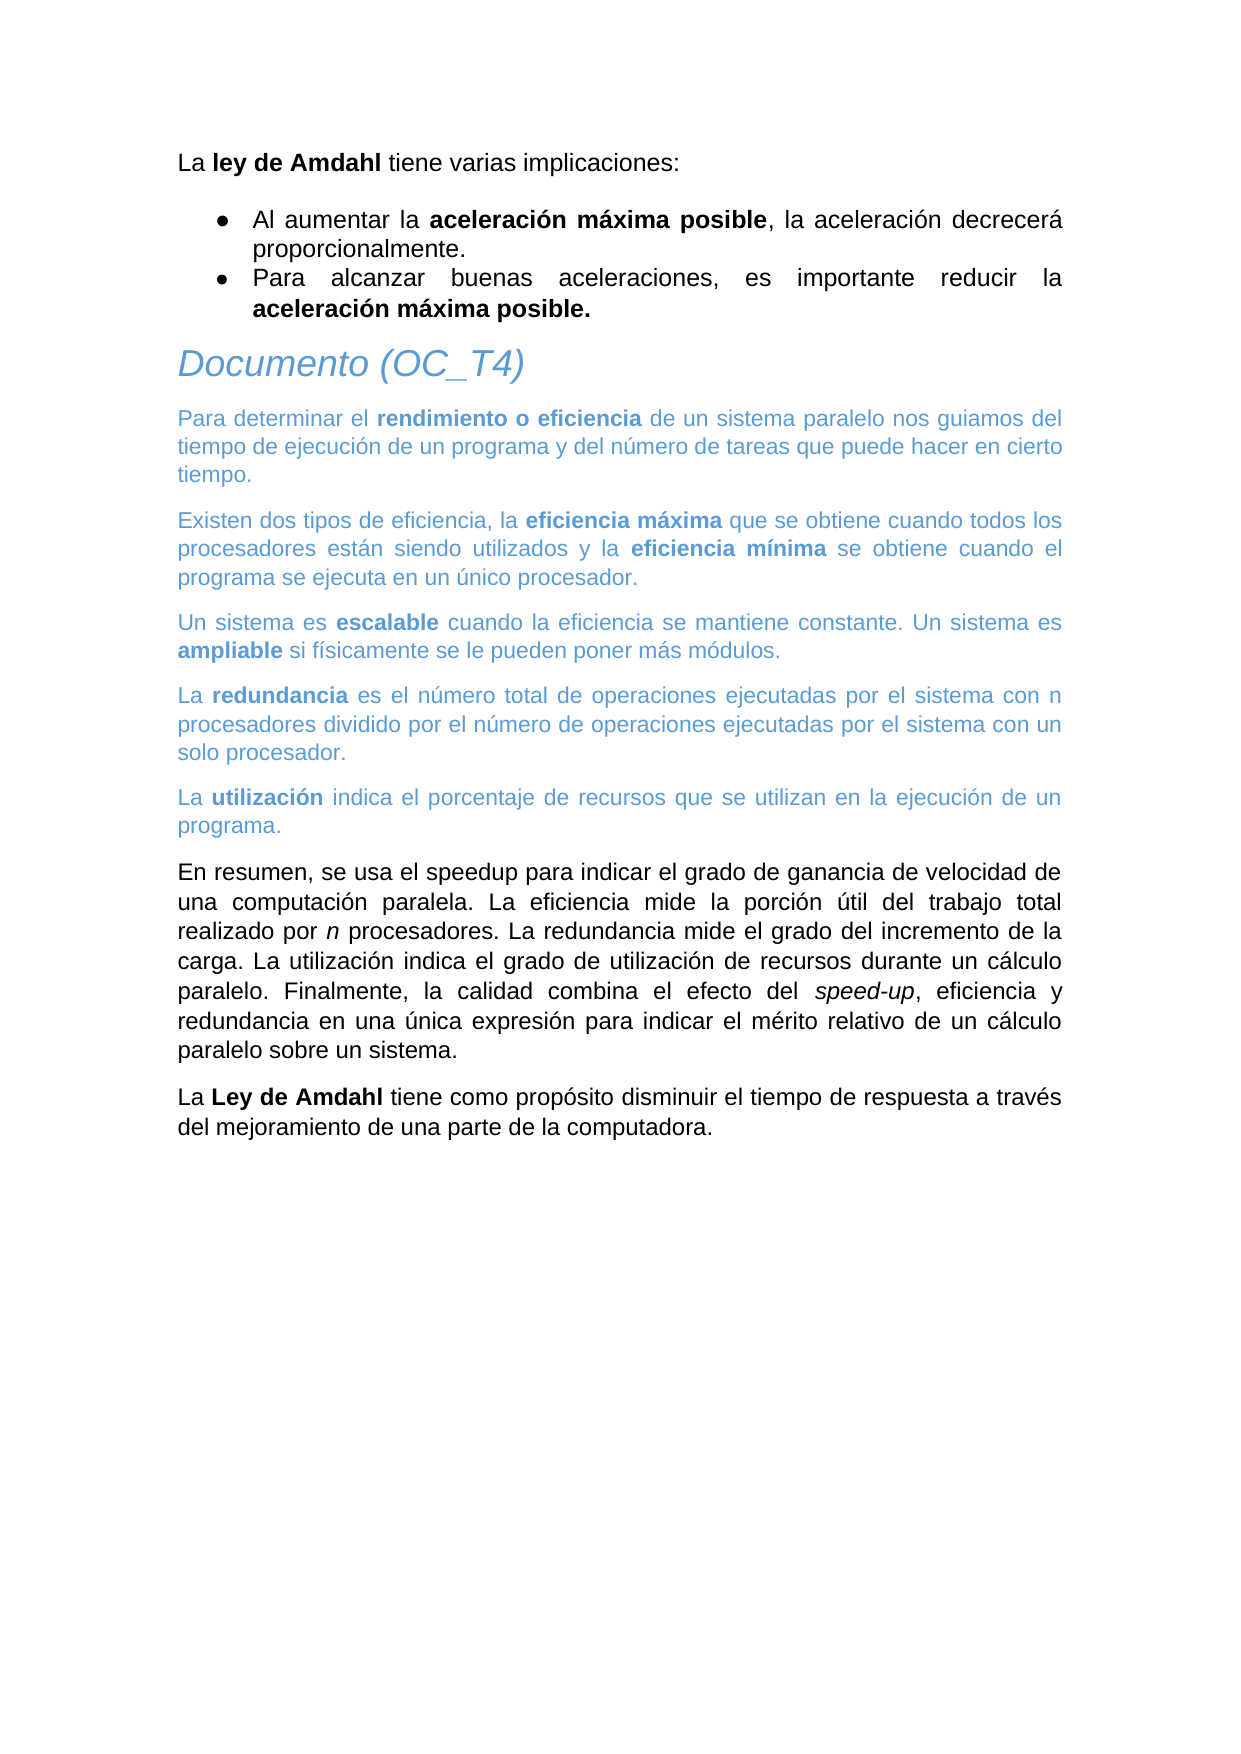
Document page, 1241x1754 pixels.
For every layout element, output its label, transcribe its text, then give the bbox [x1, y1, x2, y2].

list Al aumentar la aceleración máxima posible, la aceleración decrecerá proporcionalmente. [215, 205, 1063, 263]
text La Ley de Amdahl tiene como propósito disminuir el tiempo de respuesta a través del mejoramiento de una parte de la computadora. [177, 1083, 1063, 1140]
text Para determinar el rendimiento o eficiencia de un sistema paralelo nos guiamos del tiempo de ejecución de un programa y del número de tareas que puede hacer en cierto tiempo. [177, 404, 1063, 488]
text En resumen, se usa el speedup para indicar el grado de ganancia de velocidad de una computación paralela. La eficiencia mide la porción útil del trabajo total realizado por n procesadores. La redundancia mide el grado del incremento de la carga. La utilización indica el grado de utilización de recursos durante un cálculo paralelo. Finalmente, la calidad combina el efecto del speed-up, eficiencia y redundancia en una única expresión para indicar el mérito relativo de un cálculo paralelo sobre un sistema. [177, 858, 1063, 1064]
text Un sistema es escalable cuando la eficiencia se mantiene constante. Un sistema es ampliable si físicamente se le pueden poner más módulos. [177, 608, 1063, 663]
text Documento (OC_T4) [177, 341, 1063, 384]
list Para alcanzar buenas aceleraciones, es importante reducir la aceleración máxima posible. [215, 263, 1063, 322]
text Existen dos tipos de eficiencia, la eficiencia máxima que se obtiene cuando todos los procesadores están siendo utilizados y la eficiencia mínima se obtiene cuando el programa se ejecuta en un único procesador. [177, 507, 1063, 590]
text La utilización indica el porcentaje de recursos que se utilizan en la ejecución de un programa. [177, 784, 1063, 839]
text La ley de Amdahl tiene varias implicaciones: [177, 148, 1063, 176]
text La redundancia es el número total de operaciones ejecutadas por el sistema con n procesadores dividido por el número de operaciones ejecutadas por el sistema con un solo procesador. [177, 682, 1063, 765]
